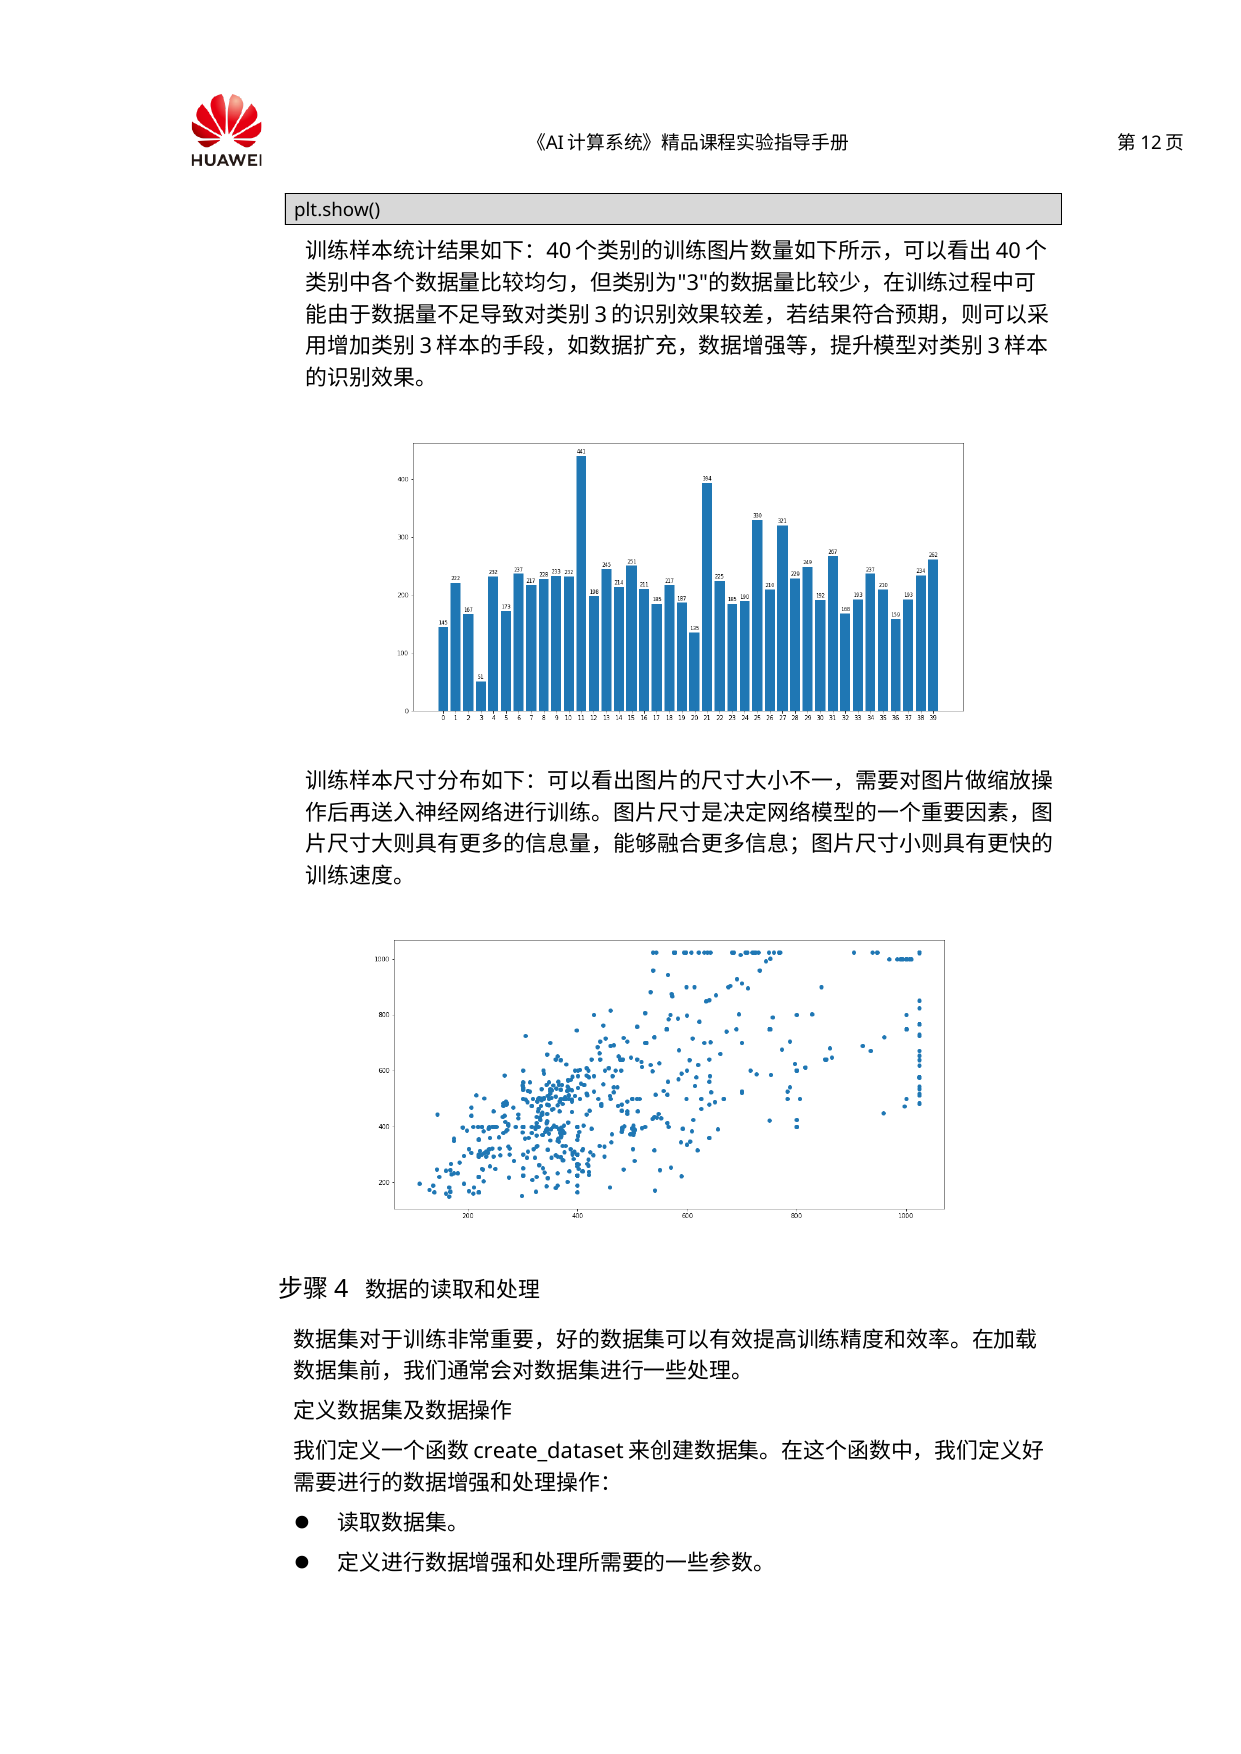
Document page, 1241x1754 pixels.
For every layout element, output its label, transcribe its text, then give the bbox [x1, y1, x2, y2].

picture [191, 94, 262, 166]
picture [305, 897, 1015, 1253]
text 我们定义一个函数create_dataset来创建数据集。在这个函数中，我们定义好需要进行的数据增强和处理操作： [294, 1433, 1053, 1497]
text 数据集对于训练非常重要，好的数据集可以有效提高训练精度和效率。在加载数据集前，我们通常会对数据集进行一些处理。 [294, 1322, 1053, 1385]
text 训练样本尺寸分布如下：可以看出图片的尺寸大小不一，需要对图片做缩放操作后再送入神经网络进行训练。图片尺寸是决定网络模型的一个重要因素，图片尺寸大则具有更多的信息量，能够融合更多信息；图片尺寸小则具有更快的训练速度。 [306, 763, 1053, 889]
text plt.show() [286, 194, 1061, 224]
text 定义数据集及数据操作 [294, 1393, 1053, 1425]
text 数据的读取和处理 [348, 1269, 1053, 1305]
list 定义进行数据增强和处理所需要的一些参数。 [294, 1545, 1053, 1577]
picture [325, 400, 1034, 755]
list 读取数据集。 [294, 1505, 1053, 1537]
text 训练样本统计结果如下：40个类别的训练图片数量如下所示，可以看出40个类别中各个数据量比较均匀，但类别为"3"的数据量比较少，在训练过程中可能由于数据量不足导致对类别3的识别效果较差，若结果符合预期，则可以采用增加类别3样本的手段，如数据扩充，数据增强等，提升模型对类别3样本的识别效果。 [306, 233, 1053, 392]
